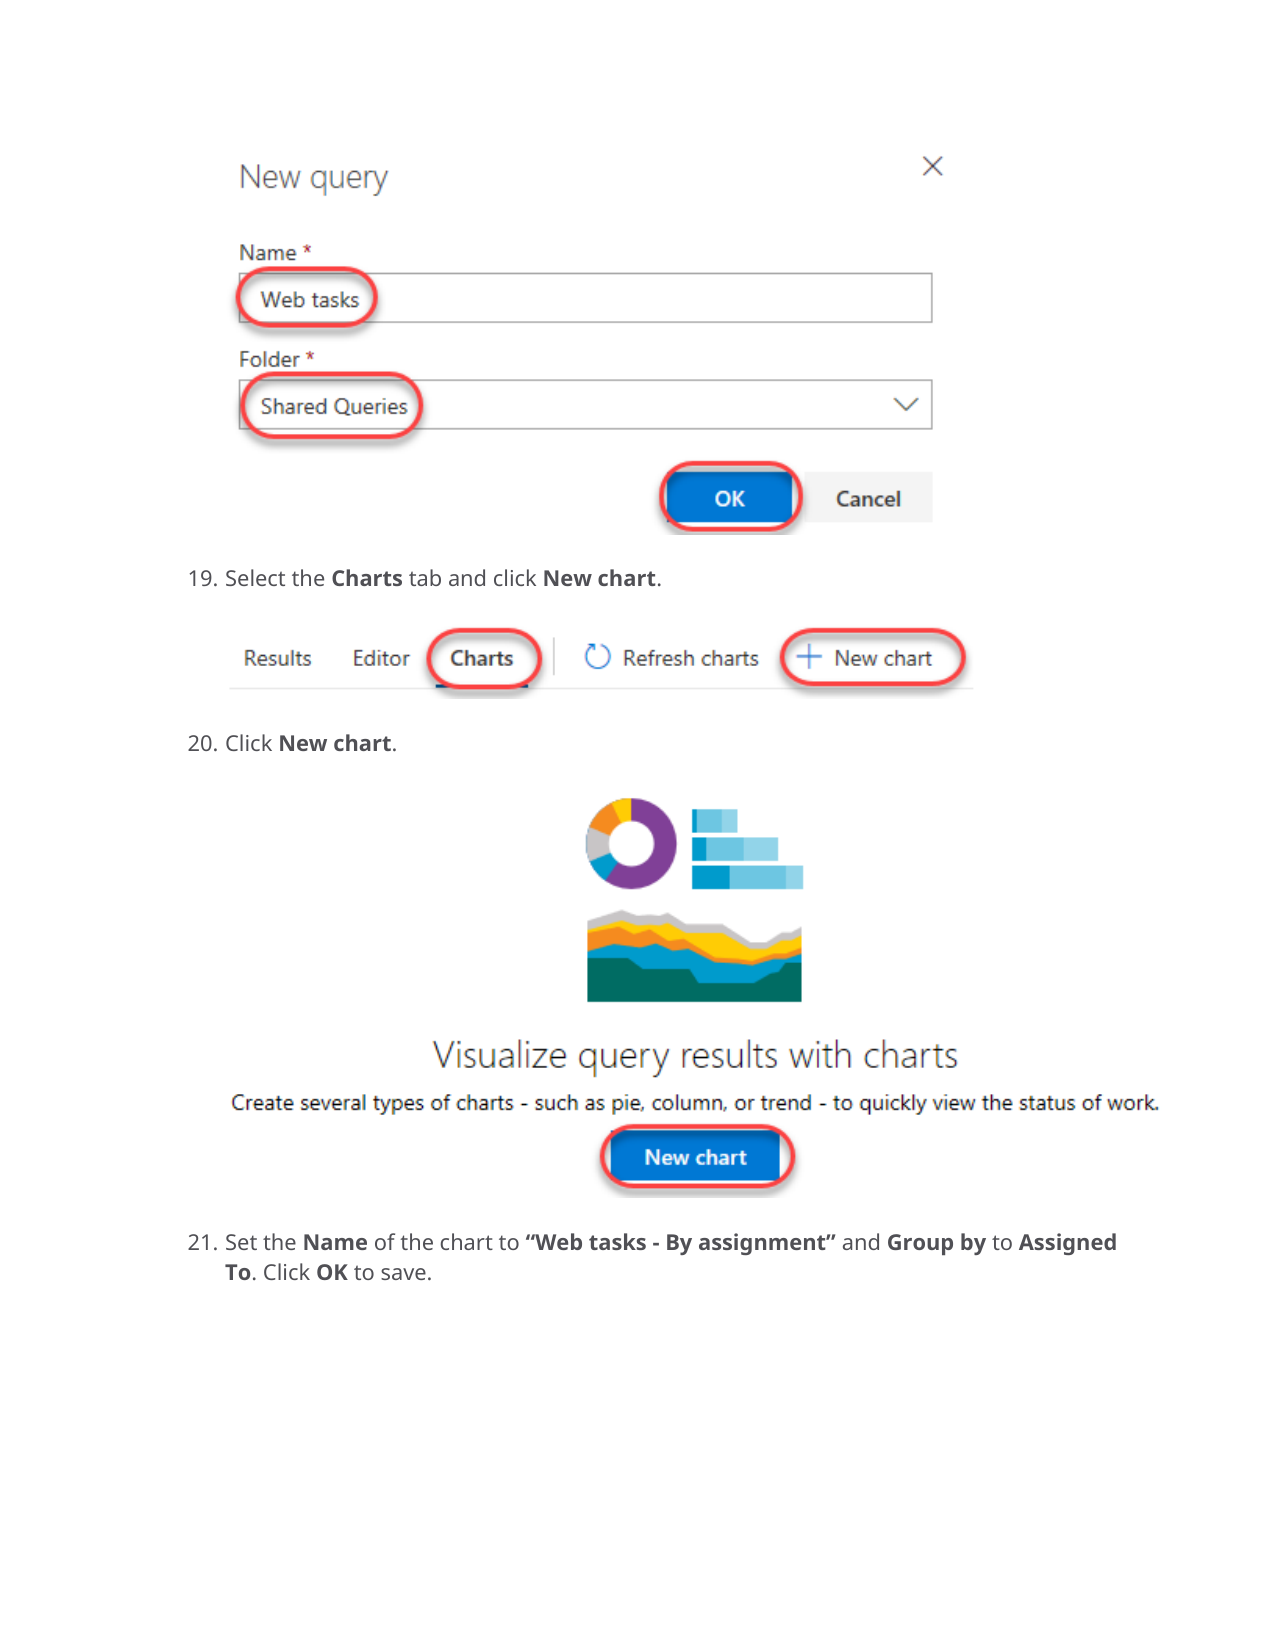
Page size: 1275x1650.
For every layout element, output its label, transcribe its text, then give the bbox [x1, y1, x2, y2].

picture [225, 622, 974, 699]
list Select the Charts tab and click New chart. [187, 563, 1125, 593]
list Set the Name of the chart to “Web tasks - By assignment” and Group by to Assigned To. Click OK to save. [187, 1227, 1125, 1287]
picture [225, 787, 1177, 1198]
picture [225, 150, 947, 535]
list Click New chart. [187, 728, 1125, 758]
